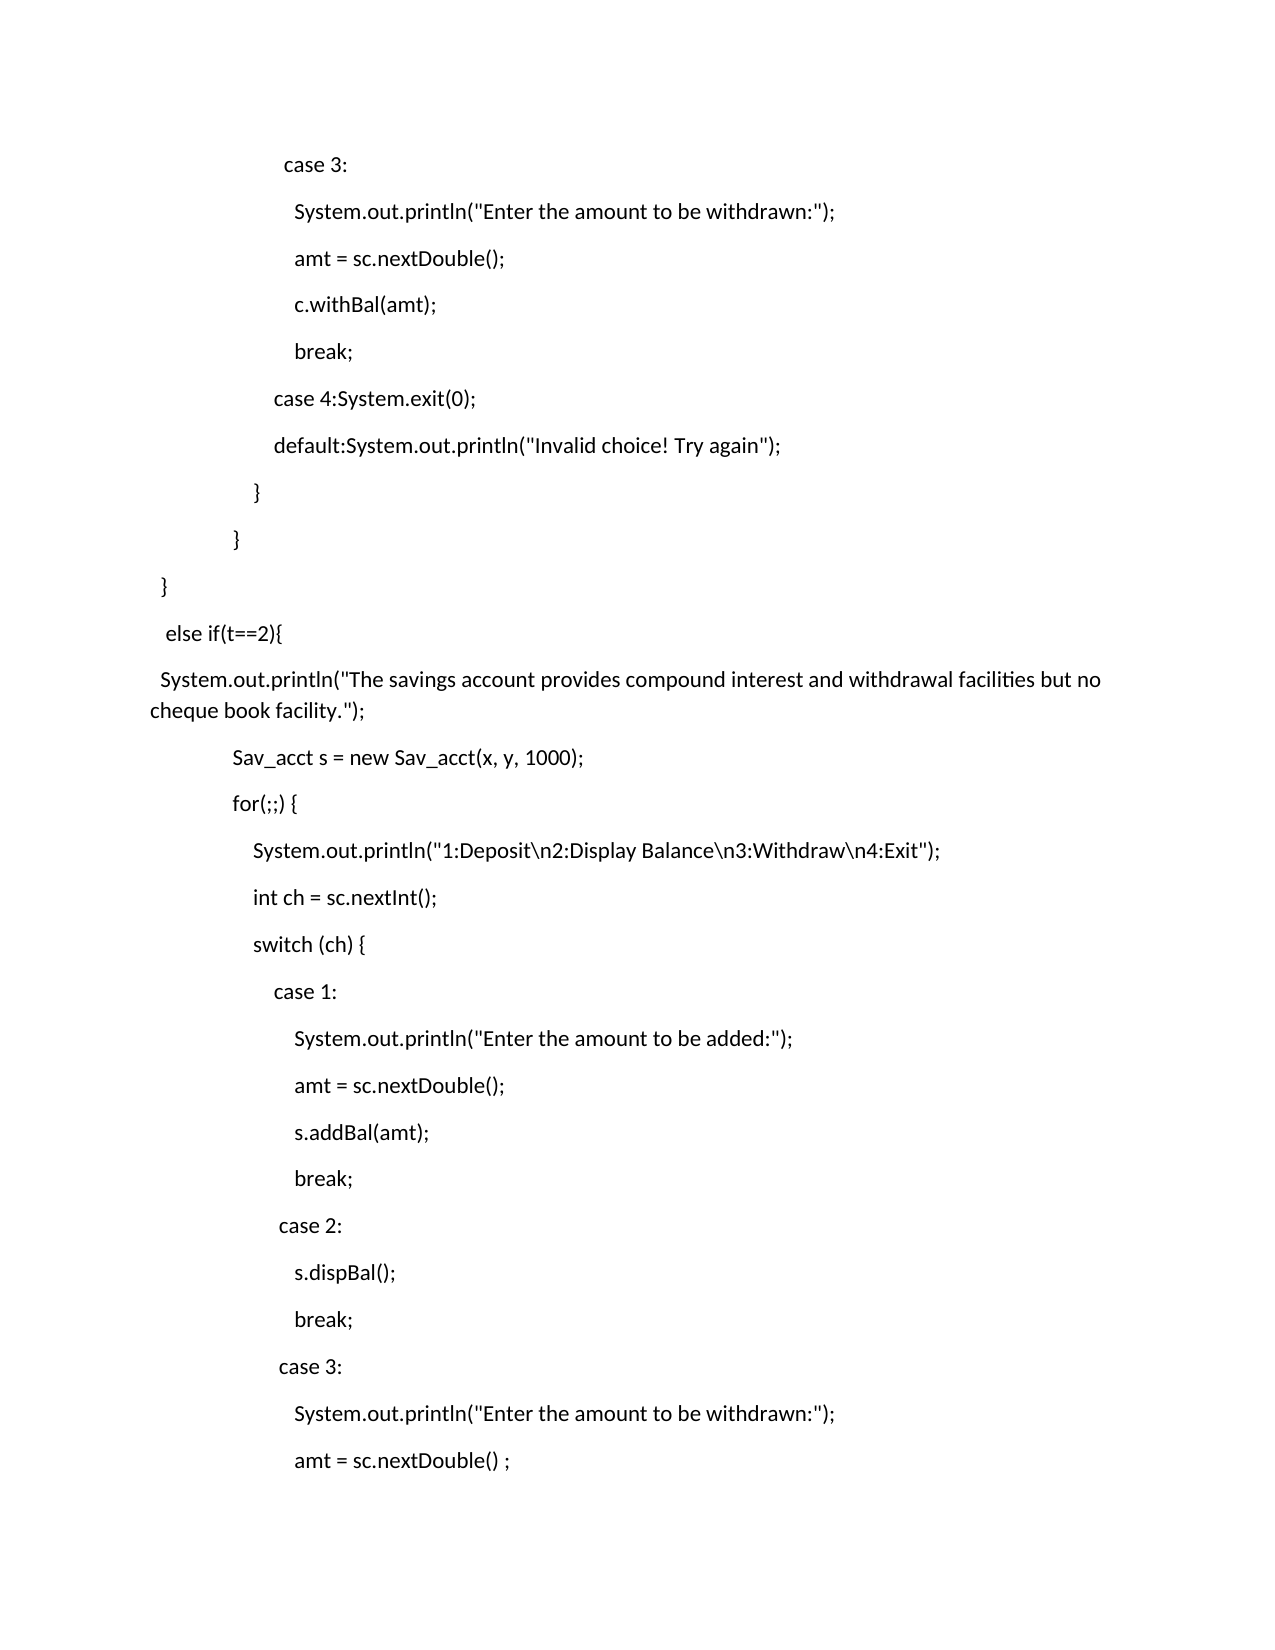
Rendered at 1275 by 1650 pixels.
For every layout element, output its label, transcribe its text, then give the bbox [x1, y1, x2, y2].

text case 4:System.exit(0); [150, 384, 1125, 412]
text System.out.println("The savings account provides compound interest and withdrawal facilities but no cheque book facility."); [150, 666, 1125, 724]
text break; [150, 1305, 1125, 1333]
text } [150, 525, 1125, 553]
text case 3: [150, 150, 1125, 178]
text Sav_acct s = new Sav_acct(x, y, 1000); [150, 743, 1125, 771]
text case 1: [150, 977, 1125, 1005]
text System.out.println("Enter the amount to be withdrawn:"); [150, 197, 1125, 225]
text amt = sc.nextDouble(); [150, 1071, 1125, 1099]
text c.withBal(amt); [150, 291, 1125, 319]
text else if(t==2){ [150, 619, 1125, 647]
text break; [150, 1164, 1125, 1193]
text case 2: [150, 1211, 1125, 1239]
text amt = sc.nextDouble(); [150, 244, 1125, 272]
text for(;;) { [150, 789, 1125, 818]
text break; [150, 337, 1125, 366]
text } [150, 478, 1125, 506]
text int ch = sc.nextInt(); [150, 883, 1125, 911]
text switch (ch) { [150, 930, 1125, 958]
text s.dispBal(); [150, 1258, 1125, 1286]
text default:System.out.println("Invalid choice! Try again"); [150, 431, 1125, 459]
text s.addBal(amt); [150, 1118, 1125, 1146]
text System.out.println("1:Deposit\n2:Display Balance\n3:Withdraw\n4:Exit"); [150, 836, 1125, 864]
text } [150, 572, 1125, 600]
text System.out.println("Enter the amount to be added:"); [150, 1024, 1125, 1052]
text case 3: [150, 1352, 1125, 1380]
text System.out.println("Enter the amount to be withdrawn:"); [150, 1399, 1125, 1427]
text amt = sc.nextDouble() ; [150, 1446, 1125, 1474]
